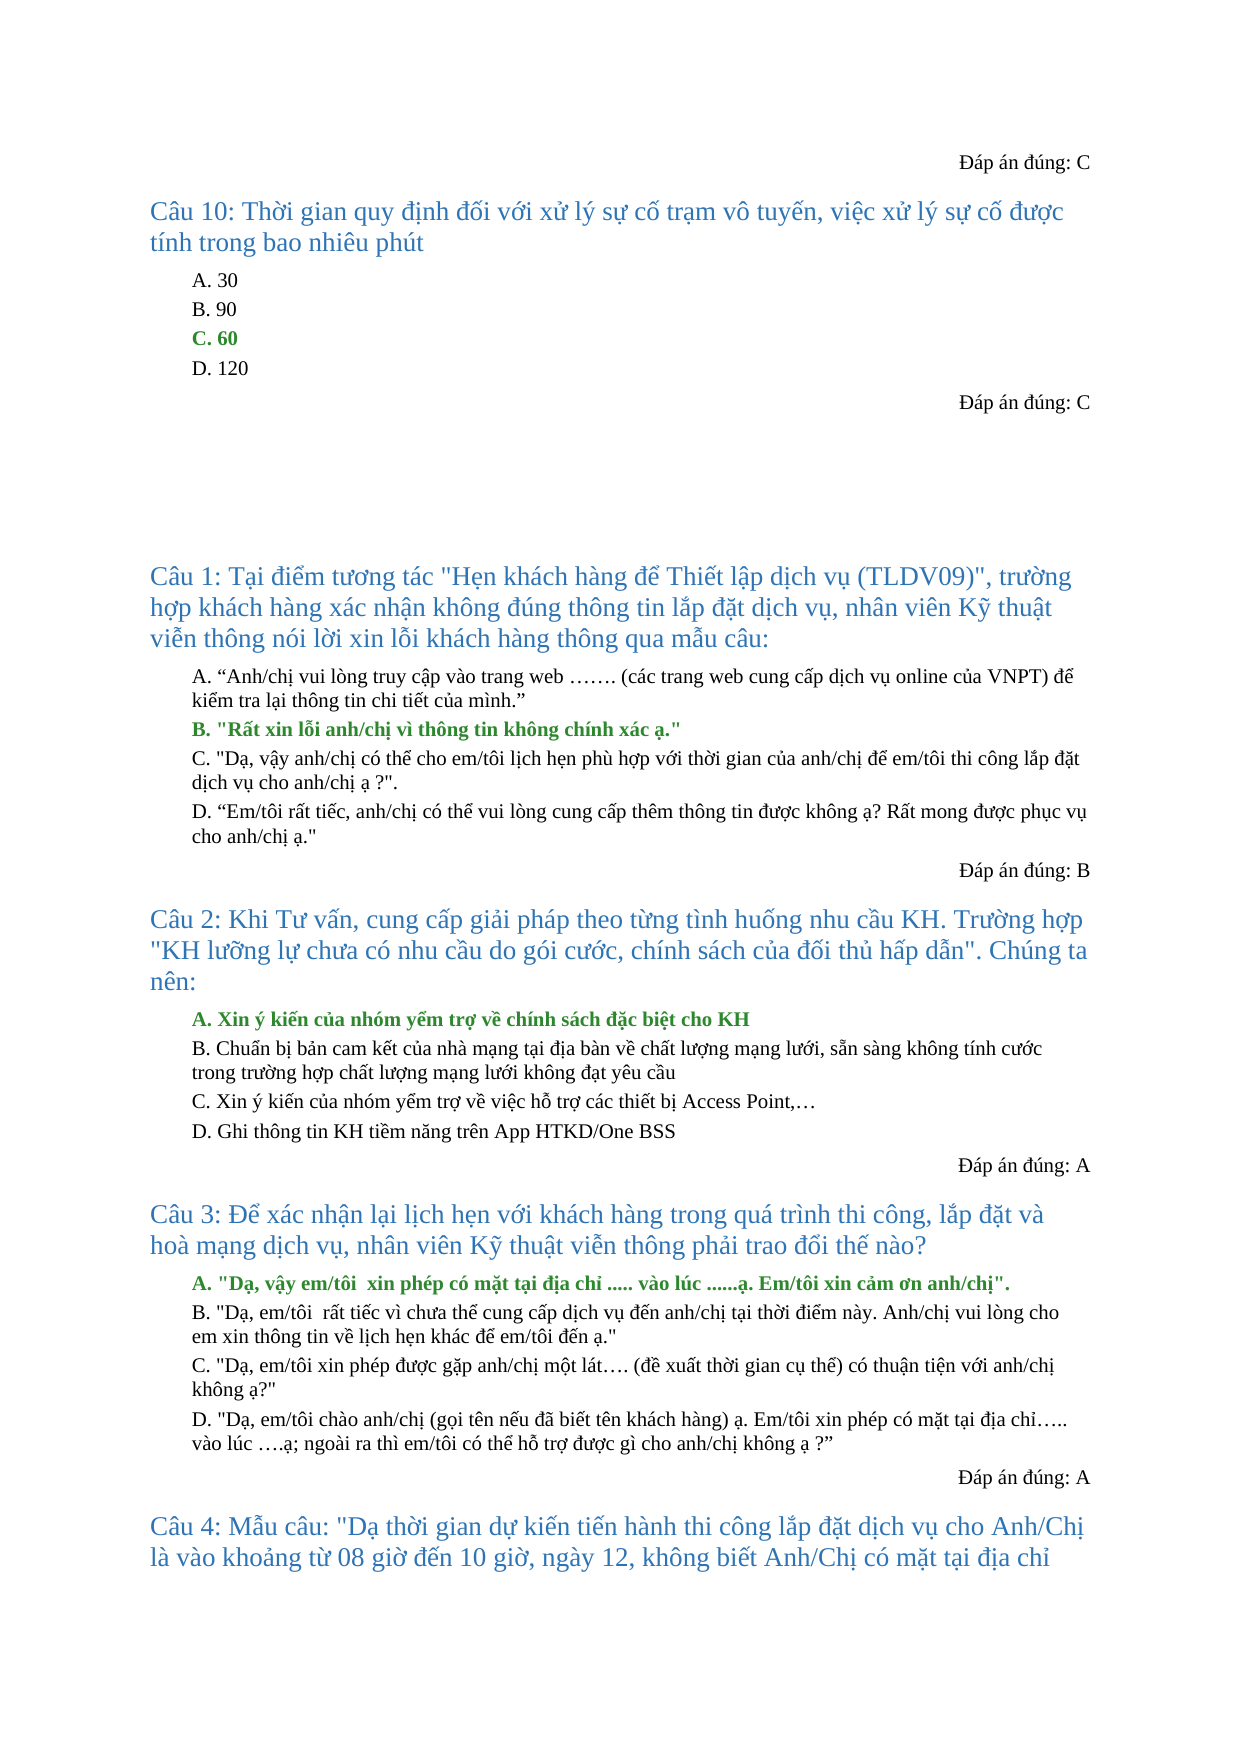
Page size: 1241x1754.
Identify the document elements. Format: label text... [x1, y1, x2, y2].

text C. 60 [192, 326, 1090, 350]
text B. "Rất xin lỗi anh/chị vì thông tin không chính xác ạ." [192, 717, 1090, 741]
text D. “Em/tôi rất tiếc, anh/chị có thể vui lòng cung cấp thêm thông tin được không ạ? Rất mong được phục vụ cho anh/chị ạ." [192, 799, 1090, 848]
text C. "Dạ, em/tôi xin phép được gặp anh/chị một lát…. (đề xuất thời gian cụ thể) có thuận tiện với anh/chị không ạ?" [192, 1353, 1090, 1401]
text Đáp án đúng: C [150, 150, 1090, 174]
subtitle Câu 1: Tại điểm tương tác "Hẹn khách hàng để Thiết lập dịch vụ (TLDV09)", trường hợp khách hàng xác nhận không đúng thông tin lắp đặt dịch vụ, nhân viên Kỹ thuật viễn thông nói lời xin lỗi khách hàng thông qua mẫu câu: [150, 560, 1090, 653]
subtitle Câu 3: Để xác nhận lại lịch hẹn với khách hàng trong quá trình thi công, lắp đặt và hoà mạng dịch vụ, nhân viên Kỹ thuật viễn thông phải trao đổi thế nào? [150, 1198, 1090, 1260]
text A. 30 [192, 268, 1090, 292]
text A. "Dạ, vậy em/tôi xin phép có mặt tại địa chỉ ..... vào lúc ......ạ. Em/tôi xin cảm ơn anh/chị". [192, 1271, 1090, 1295]
text A. Xin ý kiến của nhóm yểm trợ về chính sách đặc biệt cho KH [192, 1007, 1090, 1031]
text D. "Dạ, em/tôi chào anh/chị (gọi tên nếu đã biết tên khách hàng) ạ. Em/tôi xin phép có mặt tại địa chỉ….. vào lúc ….ạ; ngoài ra thì em/tôi có thể hỗ trợ được gì cho anh/chị không ạ ?” [192, 1407, 1090, 1455]
text Đáp án đúng: A [150, 1153, 1090, 1177]
text C. Xin ý kiến của nhóm yểm trợ về việc hỗ trợ các thiết bị Access Point,… [192, 1089, 1090, 1113]
text B. 90 [192, 297, 1090, 321]
text A. “Anh/chị vui lòng truy cập vào trang web ……. (các trang web cung cấp dịch vụ online của VNPT) để kiểm tra lại thông tin chi tiết của mình.” [192, 663, 1090, 712]
text Đáp án đúng: C [150, 390, 1090, 414]
text B. Chuẩn bị bản cam kết của nhà mạng tại địa bàn về chất lượng mạng lưới, sẵn sàng không tính cước trong trường hợp chất lượng mạng lưới không đạt yêu cầu [192, 1036, 1090, 1084]
subtitle Câu 2: Khi Tư vấn, cung cấp giải pháp theo từng tình huống nhu cầu KH. Trường hợp "KH lưỡng lự chưa có nhu cầu do gói cước, chính sách của đối thủ hấp dẫn". Chúng ta nên: [150, 903, 1090, 996]
text C. "Dạ, vậy anh/chị có thể cho em/tôi lịch hẹn phù hợp với thời gian của anh/chị để em/tôi thi công lắp đặt dịch vụ cho anh/chị ạ ?". [192, 746, 1090, 794]
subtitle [150, 1510, 1090, 1572]
text D. Ghi thông tin KH tiềm năng trên App HTKD/One BSS [192, 1119, 1090, 1143]
text Đáp án đúng: A [150, 1465, 1090, 1489]
text Đáp án đúng: B [150, 858, 1090, 882]
text D. 120 [192, 355, 1090, 379]
text B. "Dạ, em/tôi rất tiếc vì chưa thể cung cấp dịch vụ đến anh/chị tại thời điểm này. Anh/chị vui lòng cho em xin thông tin về lịch hẹn khác để em/tôi đến ạ." [192, 1300, 1090, 1348]
subtitle Câu 10: Thời gian quy định đối với xử lý sự cố trạm vô tuyến, việc xử lý sự cố được tính trong bao nhiêu phút [150, 195, 1090, 257]
